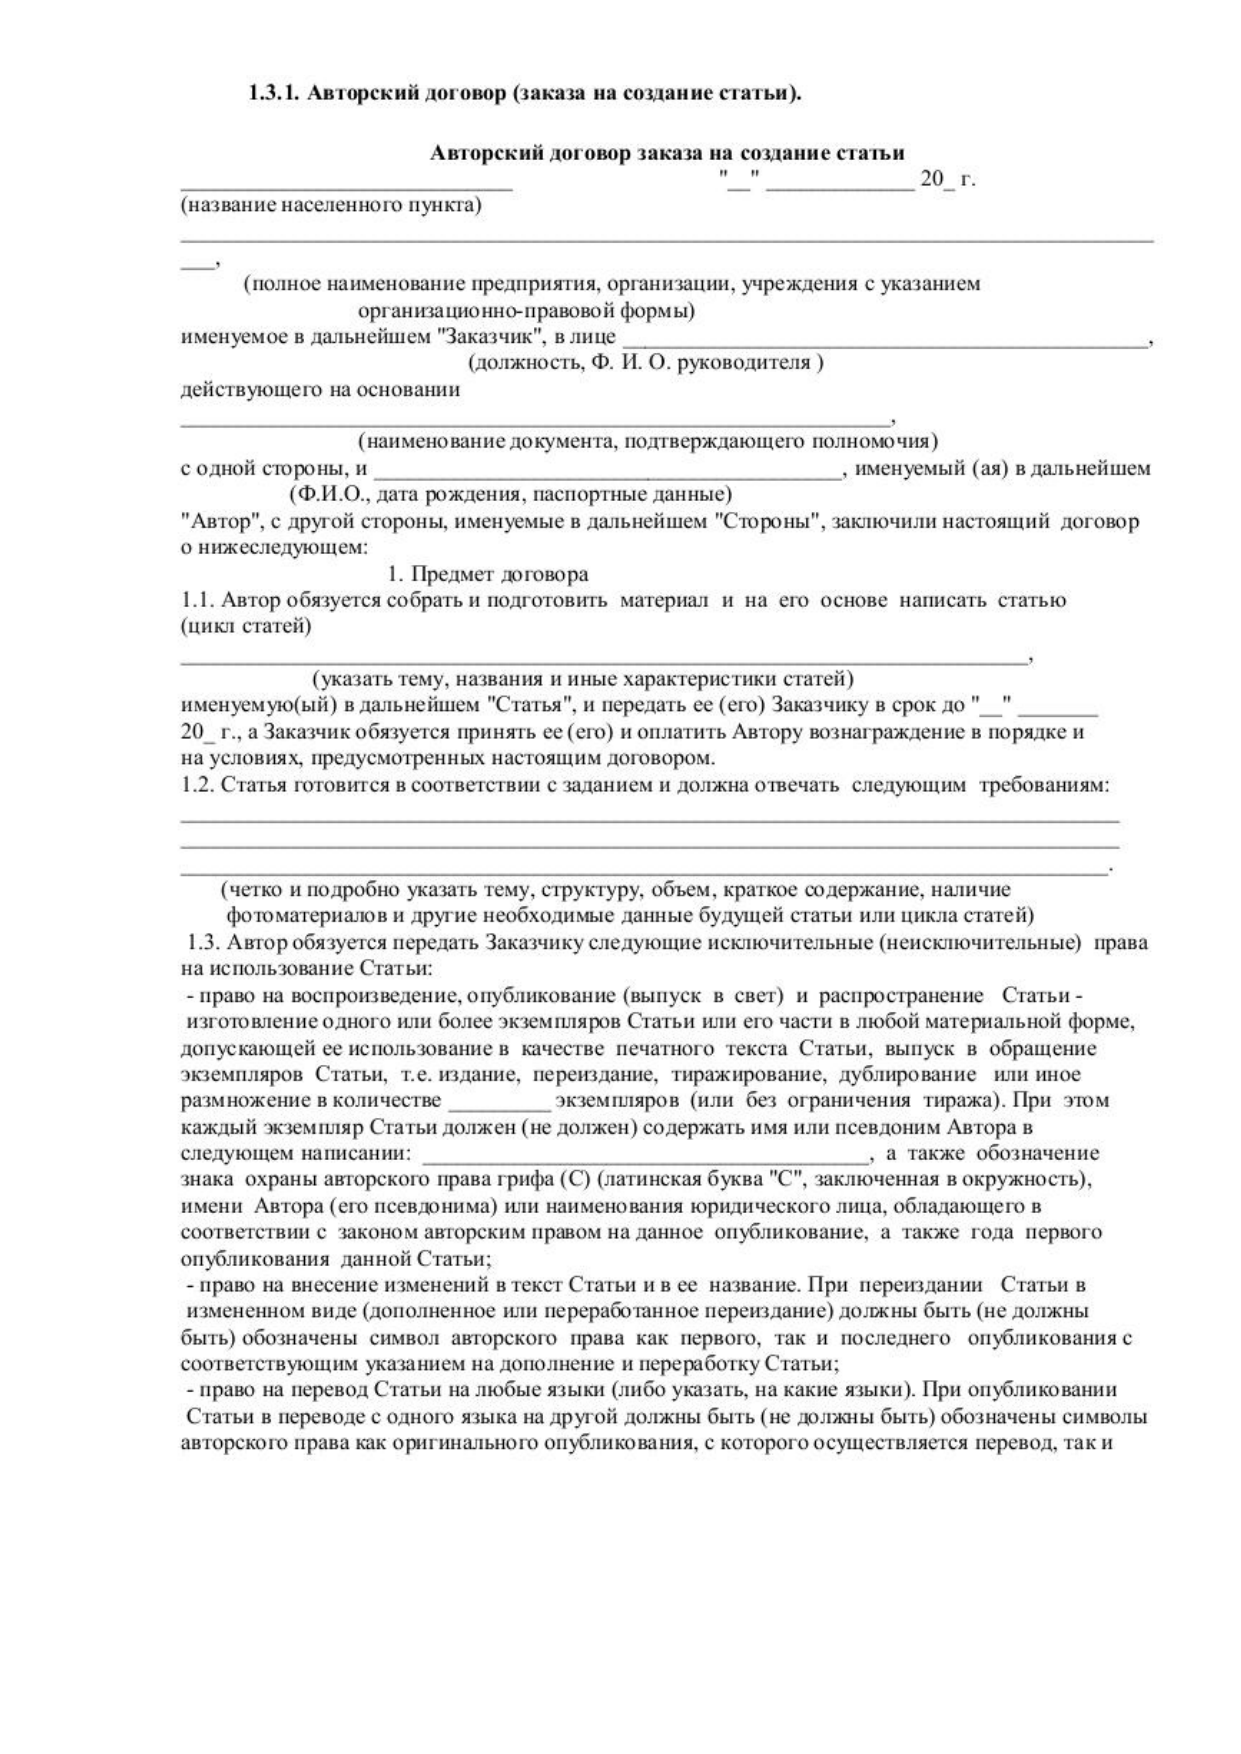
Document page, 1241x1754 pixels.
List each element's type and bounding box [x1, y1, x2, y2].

picture [75, 75, 1210, 1468]
